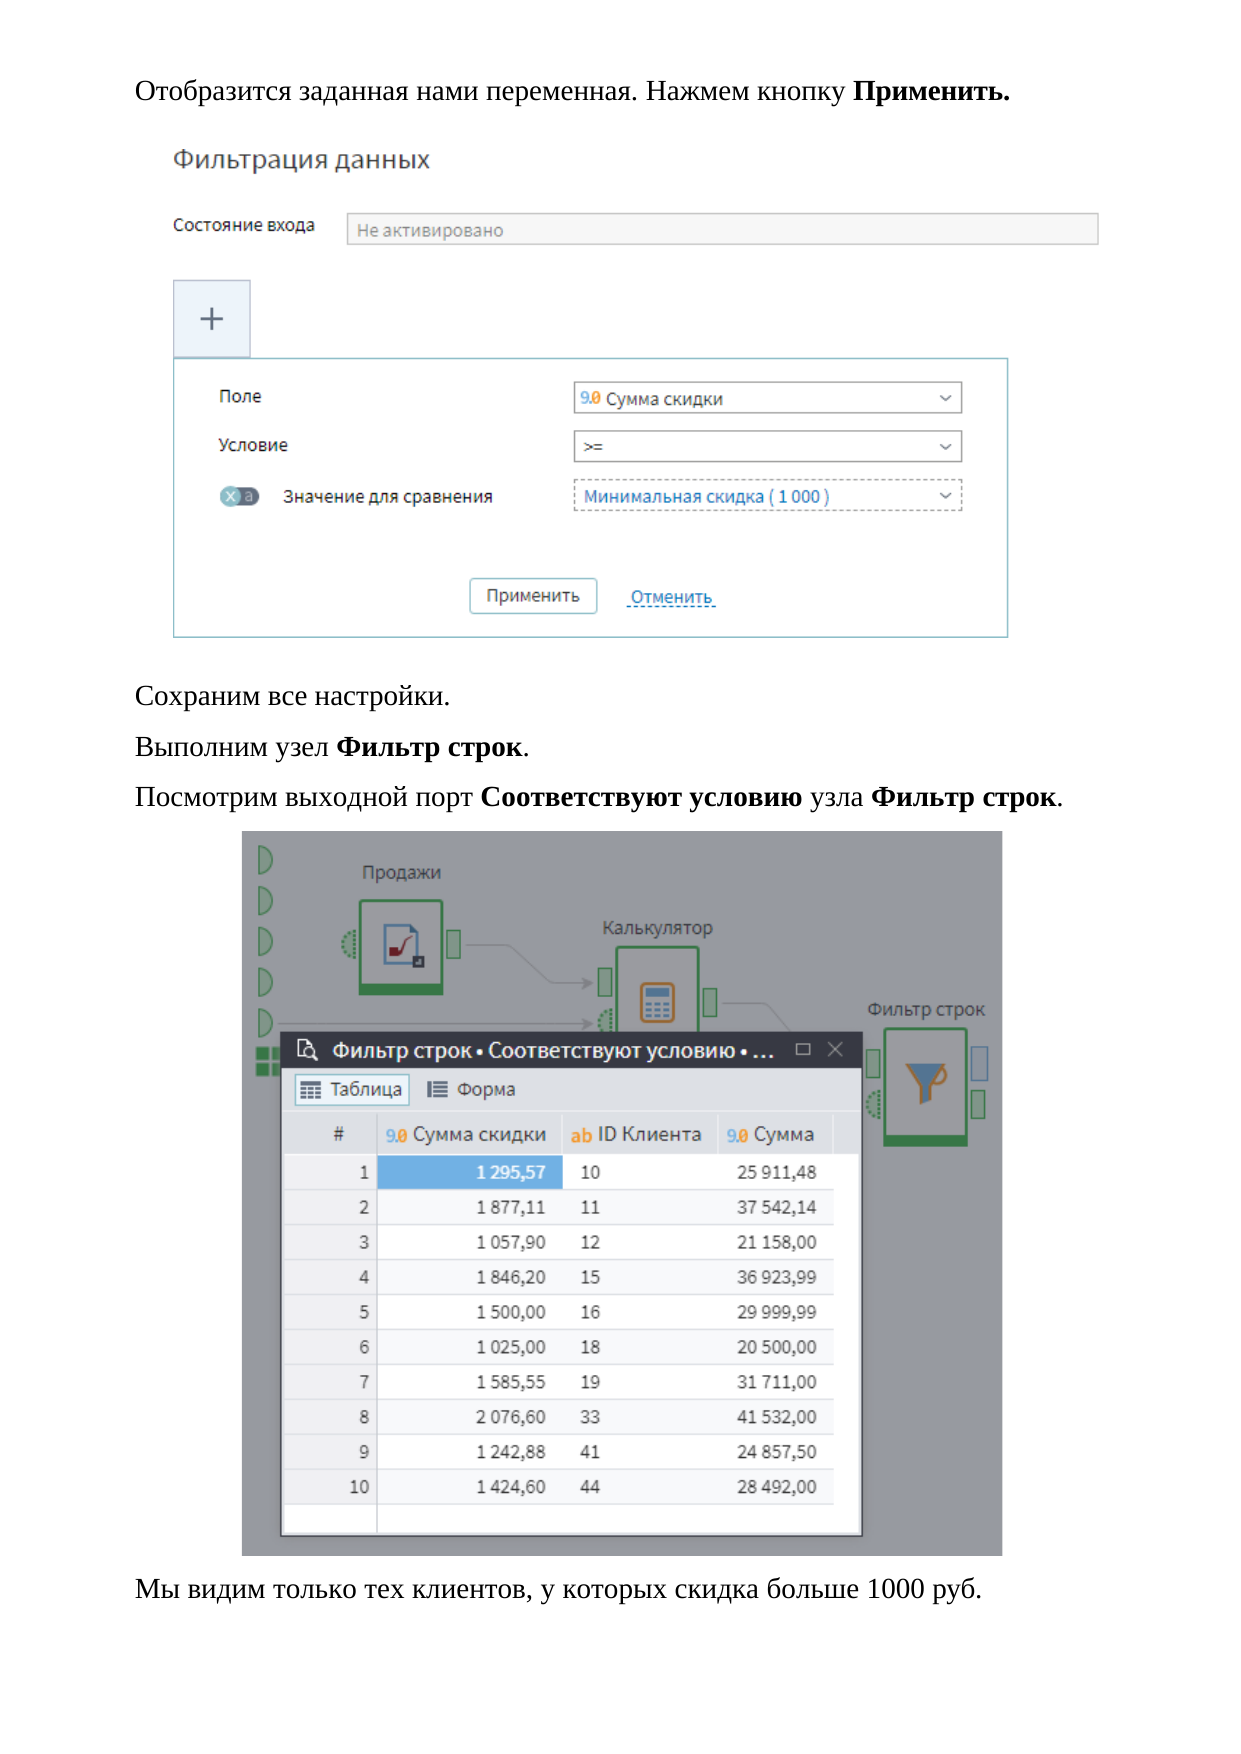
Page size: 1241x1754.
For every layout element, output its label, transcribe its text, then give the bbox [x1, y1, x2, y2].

text Сохраним все настройки. Выполним узел Фильтр строк. [134, 678, 544, 763]
text Посмотрим выходной порт Соответствуют условию узла Фильтр строк. [134, 780, 1196, 813]
text Мы видим только тех клиентов, у которых скидка больше 1000 руб. [134, 845, 1196, 1605]
text Отобразится заданная нами переменная. Нажмем кнопку Применить. [134, 73, 1196, 107]
picture [241, 831, 1003, 845]
picture [173, 149, 1099, 638]
